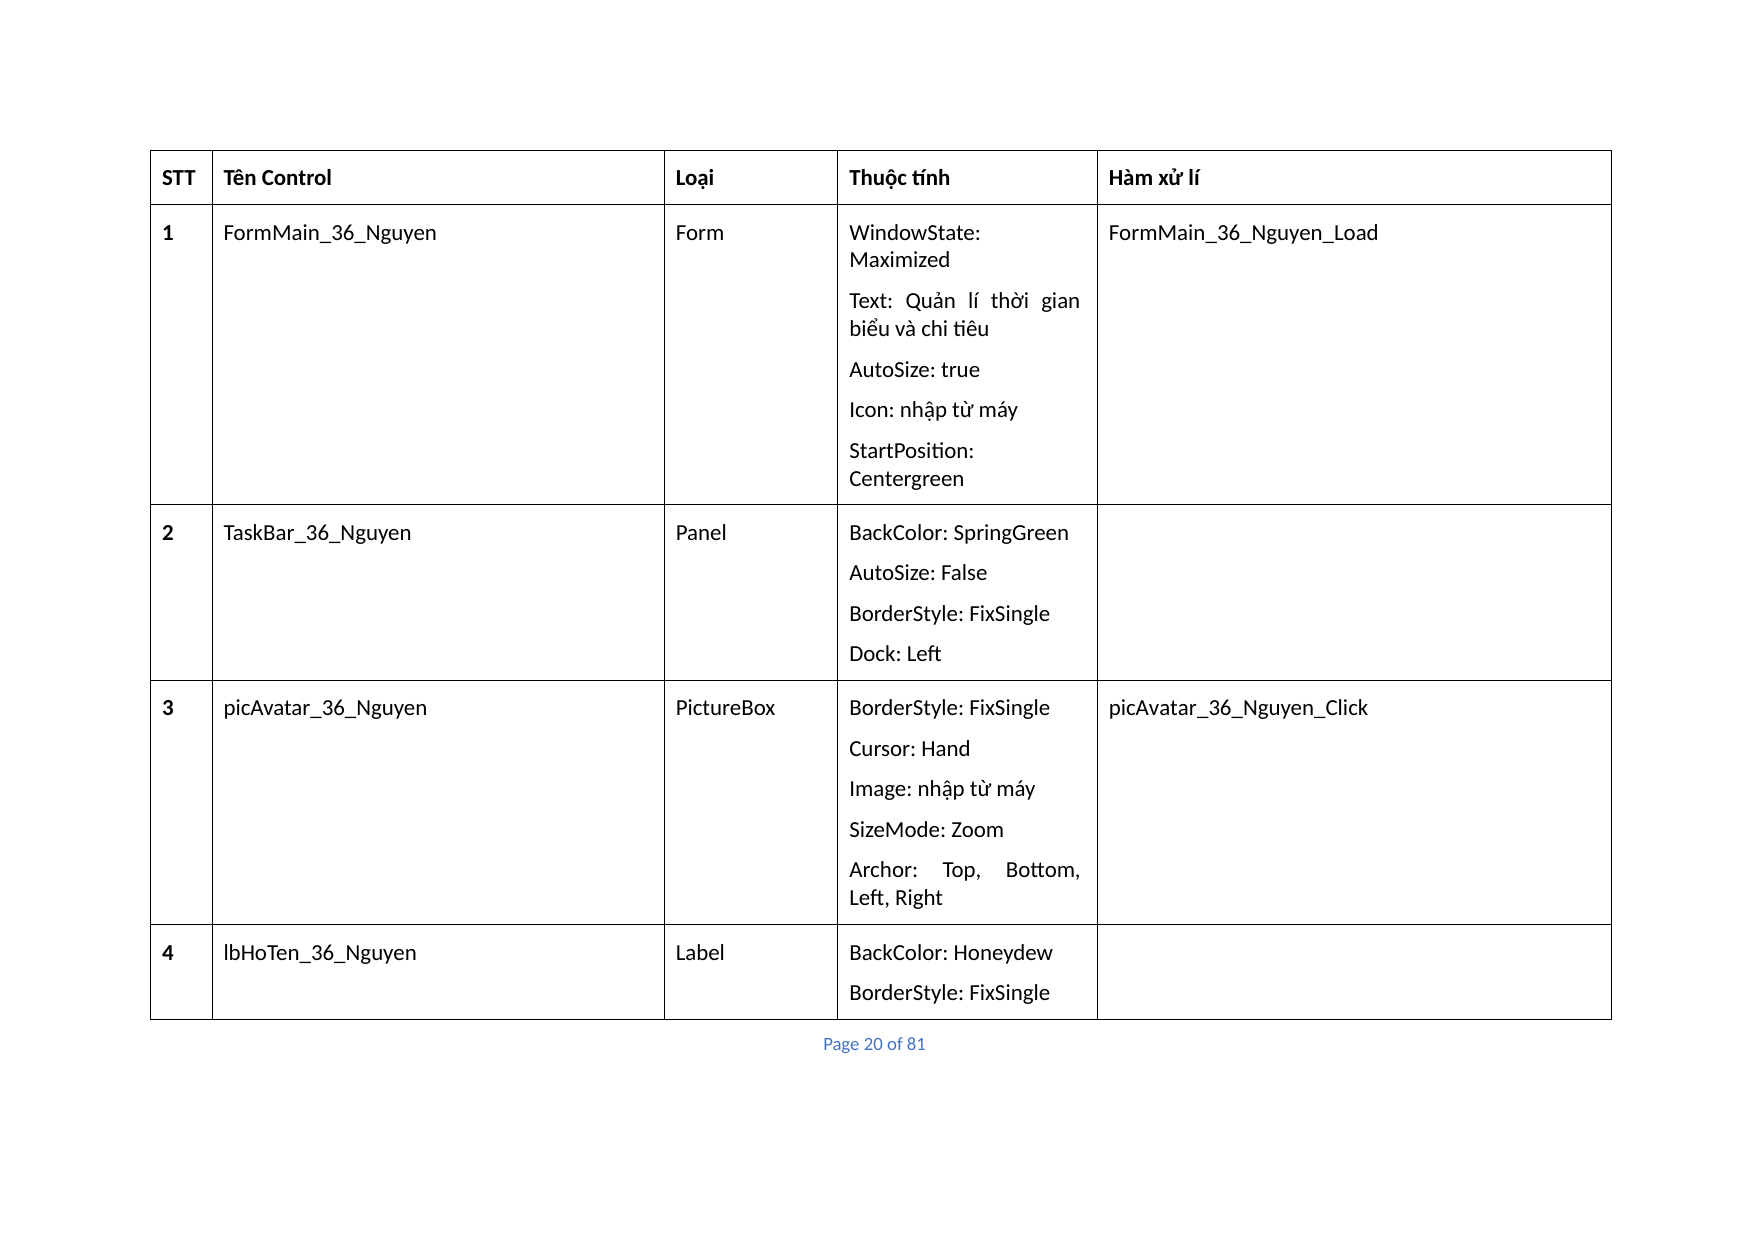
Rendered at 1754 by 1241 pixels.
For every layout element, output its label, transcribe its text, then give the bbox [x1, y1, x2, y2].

table_header Loại [665, 151, 837, 204]
table_cell FormMain_36_Nguyen [213, 205, 664, 504]
table_header Hàm xử lí [1098, 151, 1611, 204]
table_cell [1098, 925, 1611, 1019]
table_cell Label [665, 925, 837, 1019]
table_cell BorderStyle: FixSingle Cursor: Hand Image: nhập từ máy SizeMode: Zoom Archor: Top, Bottom, Left, Right [838, 681, 1097, 924]
table_cell [1098, 505, 1611, 680]
table_cell BackColor: Honeydew BorderStyle: FixSingle AutoSize: true Text: Hồ Chí Nguyên [838, 925, 1097, 1019]
table_cell picAvatar_36_Nguyen [213, 681, 664, 924]
table_cell Panel [665, 505, 837, 680]
table_header Tên Control [213, 151, 664, 204]
table_cell TaskBar_36_Nguyen [213, 505, 664, 680]
table_cell PictureBox [665, 681, 837, 924]
table_header STT [151, 151, 212, 204]
table_cell WindowState: Maximized Text: Quản lí thời gian biểu và chi tiêu AutoSize: true Icon: nhập từ máy StartPosition: Centergreen [838, 205, 1097, 504]
table_cell 2 [151, 505, 212, 680]
table_cell FormMain_36_Nguyen_Load [1098, 205, 1611, 504]
table_cell BackColor: SpringGreen AutoSize: False BorderStyle: FixSingle Dock: Left [838, 505, 1097, 680]
table_cell 1 [151, 205, 212, 504]
table_cell 3 [151, 681, 212, 924]
table_cell picAvatar_36_Nguyen_Click [1098, 681, 1611, 924]
table_cell lbHoTen_36_Nguyen [213, 925, 664, 1019]
table_cell Form [665, 205, 837, 504]
table_header Thuộc tính [838, 151, 1097, 204]
table_cell 4 [151, 925, 212, 1019]
